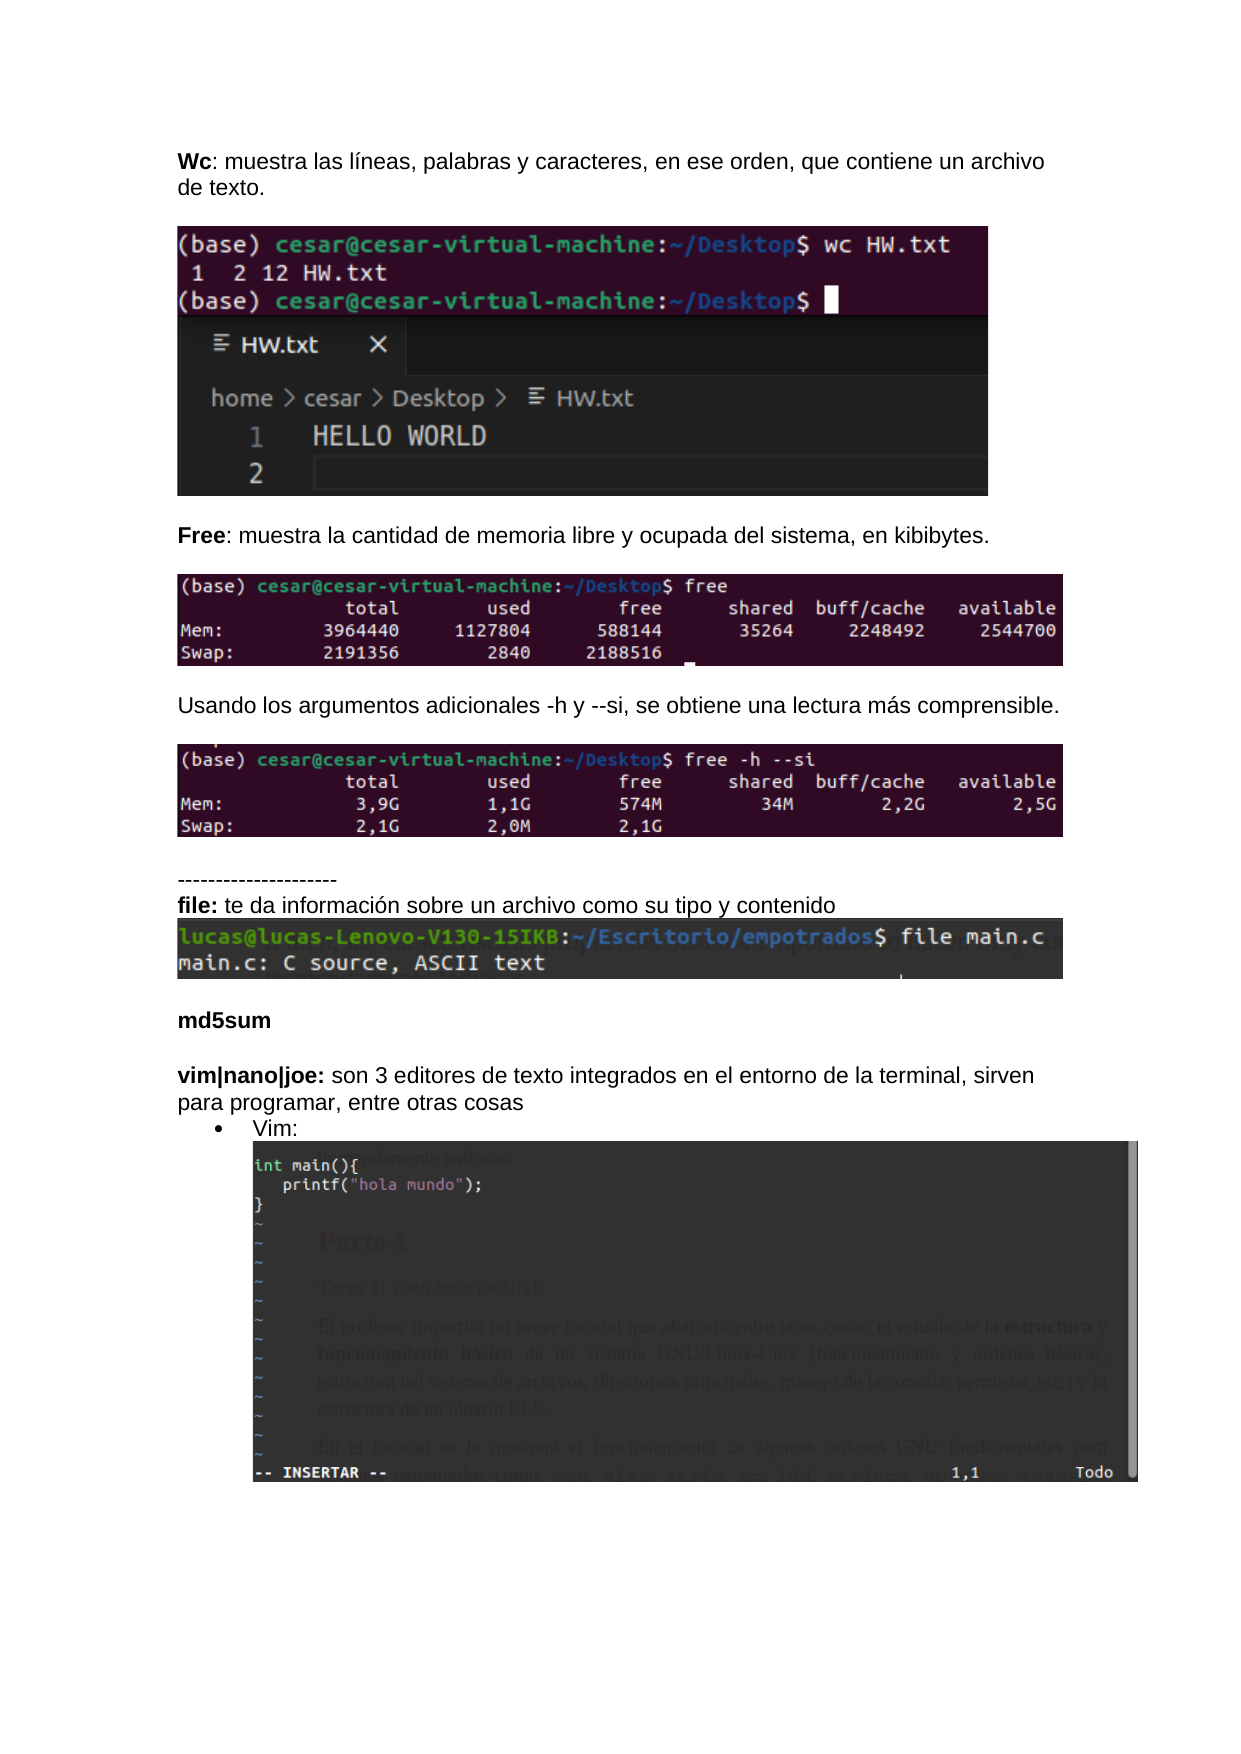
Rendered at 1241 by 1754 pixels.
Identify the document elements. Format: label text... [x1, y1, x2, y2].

picture [177, 744, 1063, 837]
text vim|nano|joe: son 3 editores de texto integrados en el entorno de la terminal, sirven para programar, entre otras cosas [177, 1062, 1063, 1115]
picture [177, 226, 989, 496]
text file: te da información sobre un archivo como su tipo y contenido [177, 892, 1063, 918]
text --------------------- [177, 866, 1063, 892]
text Wc: muestra las líneas, palabras y caracteres, en ese orden, que contiene un archivo de texto. [177, 148, 1063, 200]
picture [177, 574, 1063, 666]
text Free: muestra la cantidad de memoria libre y ocupada del sistema, en kibibytes. [177, 522, 1063, 548]
picture [252, 1141, 1138, 1482]
text Usando los argumentos adicionales -h y --si, se obtiene una lectura más comprensible. [177, 692, 1063, 718]
text md5sum [177, 1007, 1063, 1033]
picture [177, 918, 1063, 979]
